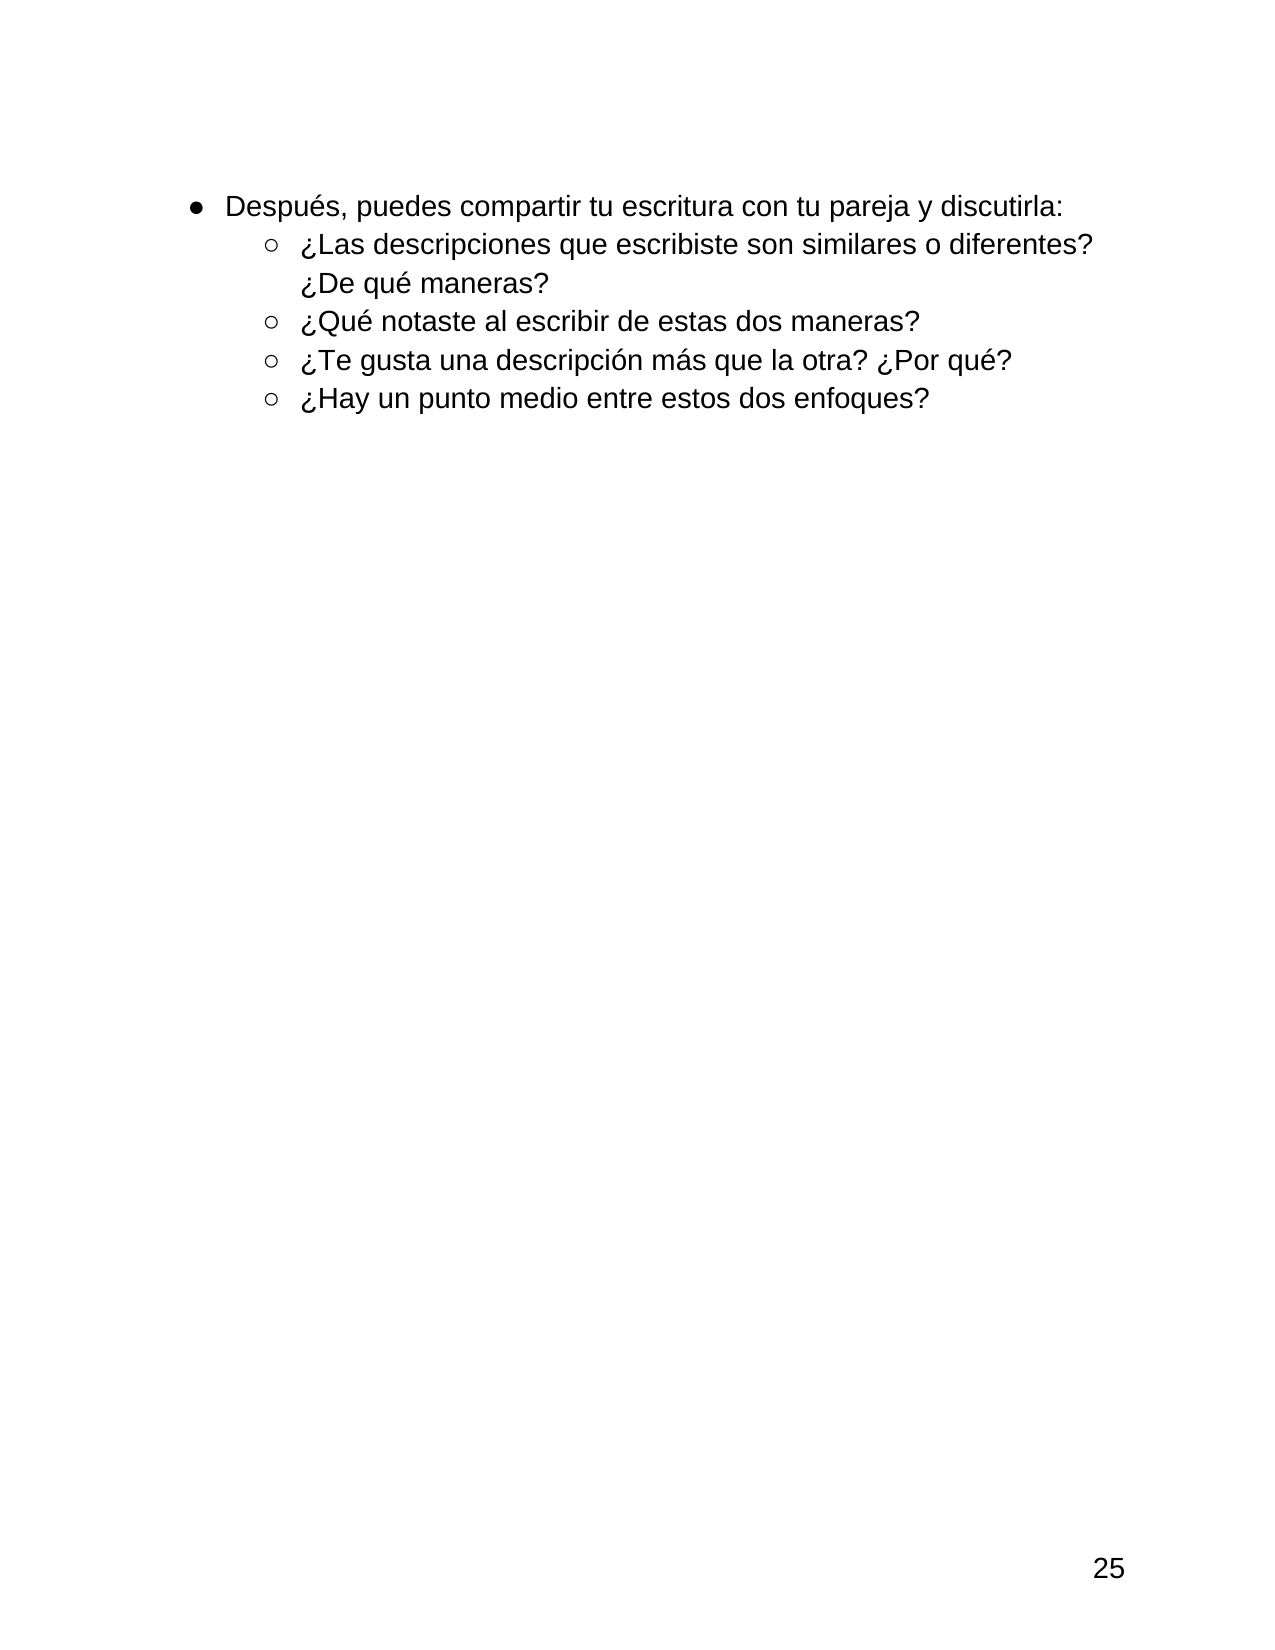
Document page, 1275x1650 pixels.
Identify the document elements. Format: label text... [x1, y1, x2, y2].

list ¿Qué notaste al escribir de estas dos maneras? [262, 304, 1125, 338]
list ¿Te gusta una descripción más que la otra? ¿Por qué? [262, 343, 1125, 376]
list ¿Las descripciones que escribiste son similares o diferentes? ¿De qué maneras? [262, 227, 1125, 299]
list ¿Hay un punto medio entre estos dos enfoques? [262, 381, 1125, 415]
list Después, puedes compartir tu escritura con tu pareja y discutirla: [187, 188, 1125, 222]
